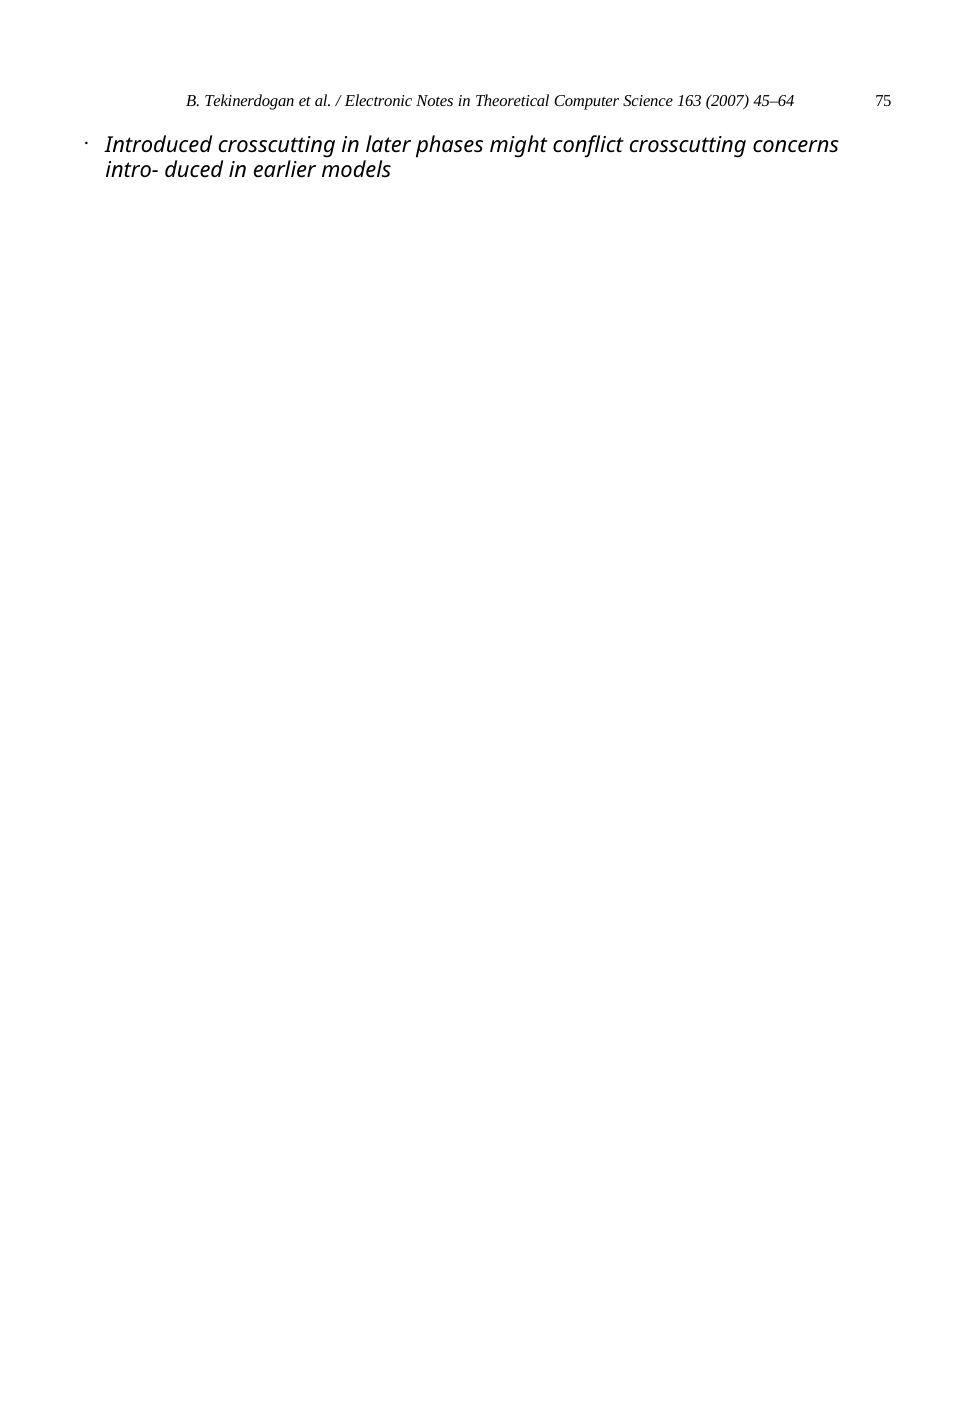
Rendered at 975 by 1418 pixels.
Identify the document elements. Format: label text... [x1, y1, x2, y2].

list Introduced crosscutting in later phases might conflict crosscutting concerns intro- duced in earlier models [84, 132, 883, 184]
